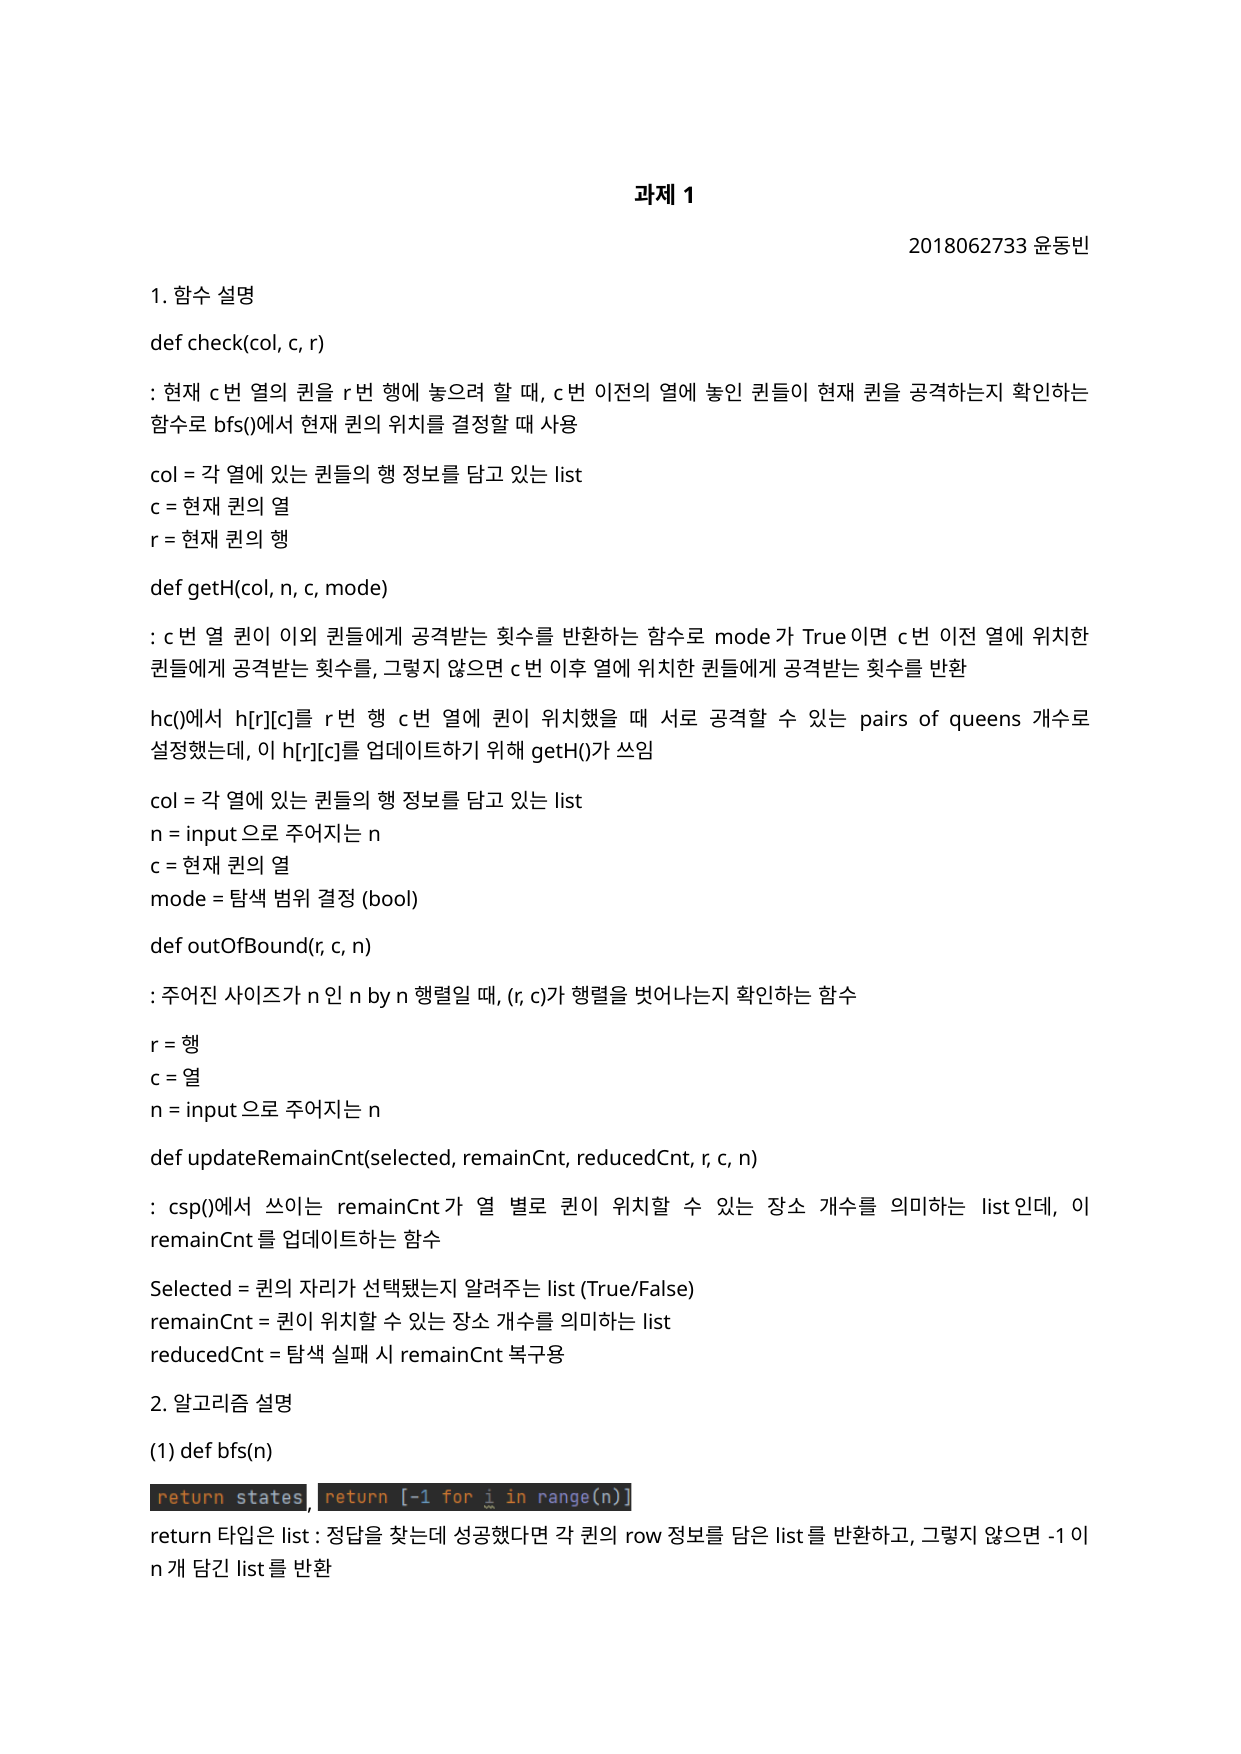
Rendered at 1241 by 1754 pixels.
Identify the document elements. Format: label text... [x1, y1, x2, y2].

text 1. 함수 설명 [150, 279, 1090, 309]
text def getH(col, n, c, mode) [150, 573, 1090, 601]
text : 주어진 사이즈가 n인 n by n 행렬일 때, (r, c)가 행렬을 벗어나는지 확인하는 함수 [150, 979, 1090, 1009]
text 2. 알고리즘 설명 [150, 1387, 1090, 1418]
text (1) def bfs(n) [150, 1437, 1090, 1465]
text def check(col, c, r) [150, 328, 1090, 357]
text r = 행 c = 열 n = input으로 주어지는 n [150, 1028, 1090, 1124]
text hc()에서 h[r][c]를 r번 행 c번 열에 퀸이 위치했을 때 서로 공격할 수 있는 pairs of queens 개수로 설정했는데, 이 h[r][c]를 업데이트하기 위해 getH()가 쓰임 [150, 702, 1090, 765]
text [150, 1484, 1090, 1582]
text def updateRemainCnt(selected, remainCnt, reducedCnt, r, c, n) [150, 1143, 1090, 1172]
text def outOfBound(r, c, n) [150, 932, 1090, 960]
text : csp()에서 쓰이는 remainCnt가 열 별로 퀸이 위치할 수 있는 장소 개수를 의미하는 list인데, 이 remainCnt를 업데이트하는 함수 [150, 1190, 1090, 1253]
text 과제 1 [150, 177, 1090, 211]
text 2018062733 윤동빈 [150, 230, 1090, 260]
text Selected = 퀸의 자리가 선택됐는지 알려주는 list (True/False) remainCnt = 퀸이 위치할 수 있는 장소 개수를 의미하는 list reducedCnt = 탐색 실패 시 remainCnt 복구용 [150, 1272, 1090, 1368]
picture [150, 1484, 307, 1511]
text col = 각 열에 있는 퀸들의 행 정보를 담고 있는 list c = 현재 퀸의 열 r = 현재 퀸의 행 [150, 458, 1090, 554]
text : c번 열 퀸이 이외 퀸들에게 공격받는 횟수를 반환하는 함수로 mode가 True이면 c번 이전 열에 위치한 퀸들에게 공격받는 횟수를, 그렇지 않으면 c번 이후 열에 위치한 퀸들에게 공격받는 횟수를 반환 [150, 620, 1090, 683]
picture [317, 1483, 632, 1511]
text : 현재 c번 열의 퀸을 r번 행에 놓으려 할 때, c번 이전의 열에 놓인 퀸들이 현재 퀸을 공격하는지 확인하는 함수로 bfs()에서 현재 퀸의 위치를 결정할 때 사용 [150, 376, 1090, 439]
text col = 각 열에 있는 퀸들의 행 정보를 담고 있는 list n = input으로 주어지는 n c = 현재 퀸의 열 mode = 탐색 범위 결정 (bool) [150, 784, 1090, 913]
